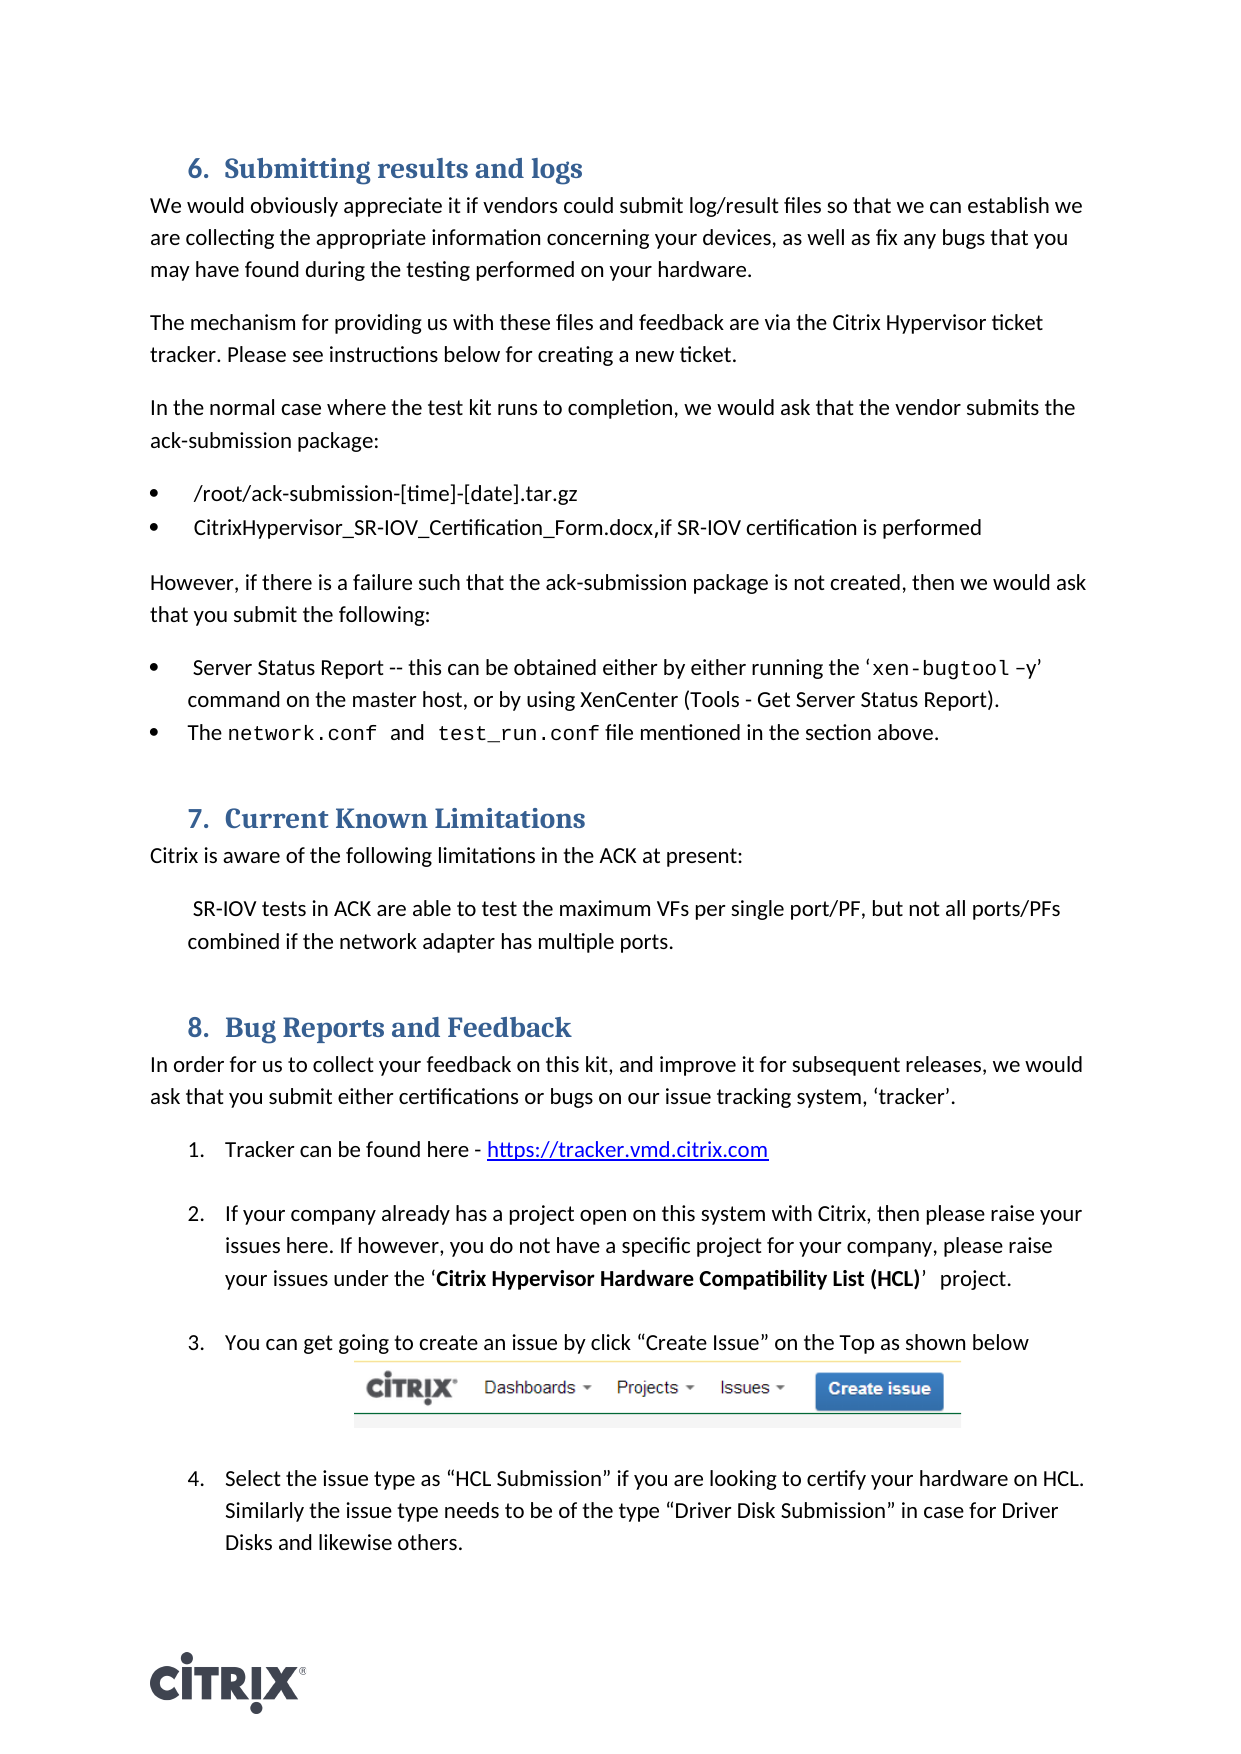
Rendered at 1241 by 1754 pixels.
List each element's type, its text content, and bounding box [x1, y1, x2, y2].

text In the normal case where the test kit runs to completion, we would ask that the vendor submits the ack-submission package: [150, 393, 1090, 454]
list Tracker can be found here - https://tracker.vmd.citrix.com [187, 1135, 1090, 1163]
subtitle Submitting results and logs [187, 150, 1090, 186]
text The mechanism for providing us with these files and feedback are via the Citrix Hypervisor ticket tracker. Please see instructions below for creating a new ticket. [150, 308, 1090, 368]
list CitrixHypervisor_SR-IOV_Certification_Form.docx,if SR-IOV certification is performed [150, 511, 1090, 542]
text We would obviously appreciate it if vendors could submit log/result files so that we can establish we are collecting the appropriate information concerning your devices, as well as fix any bugs that you may have found during the testing performed on your hardware. [150, 191, 1090, 283]
list If your company already has a project open on this system with Citrix, then please raise your issues here. If however, you do not have a specific project for your company, please raise your issues under the ‘Citrix Hypervisor Hardware Compatibility List (HCL)’ project. [187, 1199, 1090, 1292]
text However, if there is a failure such that the ack-submission package is not created, then we would ask that you submit the following: [150, 568, 1090, 628]
picture [150, 1652, 307, 1714]
text Citrix is aware of the following limitations in the ACK at present: [150, 842, 1090, 869]
subtitle Current Known Limitations [187, 801, 1090, 836]
list The network.conf and test_run.conf file mentioned in the section above. [150, 718, 1090, 746]
text In order for us to collect your feedback on this kit, and improve it for subsequent releases, we would ask that you submit either certifications or bugs on our issue tracking system, ‘tracker’. [150, 1050, 1090, 1110]
list You can get going to create an issue by click “Create Issue” on the Top as shown below [187, 1328, 1090, 1356]
picture [354, 1360, 962, 1428]
list SR-IOV tests in ACK are able to test the maximum VFs per single port/PF, but not all ports/PFs combined if the network adapter has multiple ports. [187, 894, 1090, 955]
subtitle Bug Reports and Feedback [187, 1009, 1090, 1044]
list Select the issue type as “HCL Submission” if you are looking to certify your hardware on HCL. Similarly the issue type needs to be of the type “Driver Disk Submission” in case for Driver Disks and likewise others. [187, 1464, 1090, 1556]
list /root/ack-submission-[time]-[date].tar.gz [150, 479, 1090, 507]
list Server Status Report -- this can be obtained either by either running the ‘xen-bugtool –y’ command on the master host, or by using XenCenter (Tools - Get Server Status Report). [150, 653, 1090, 714]
